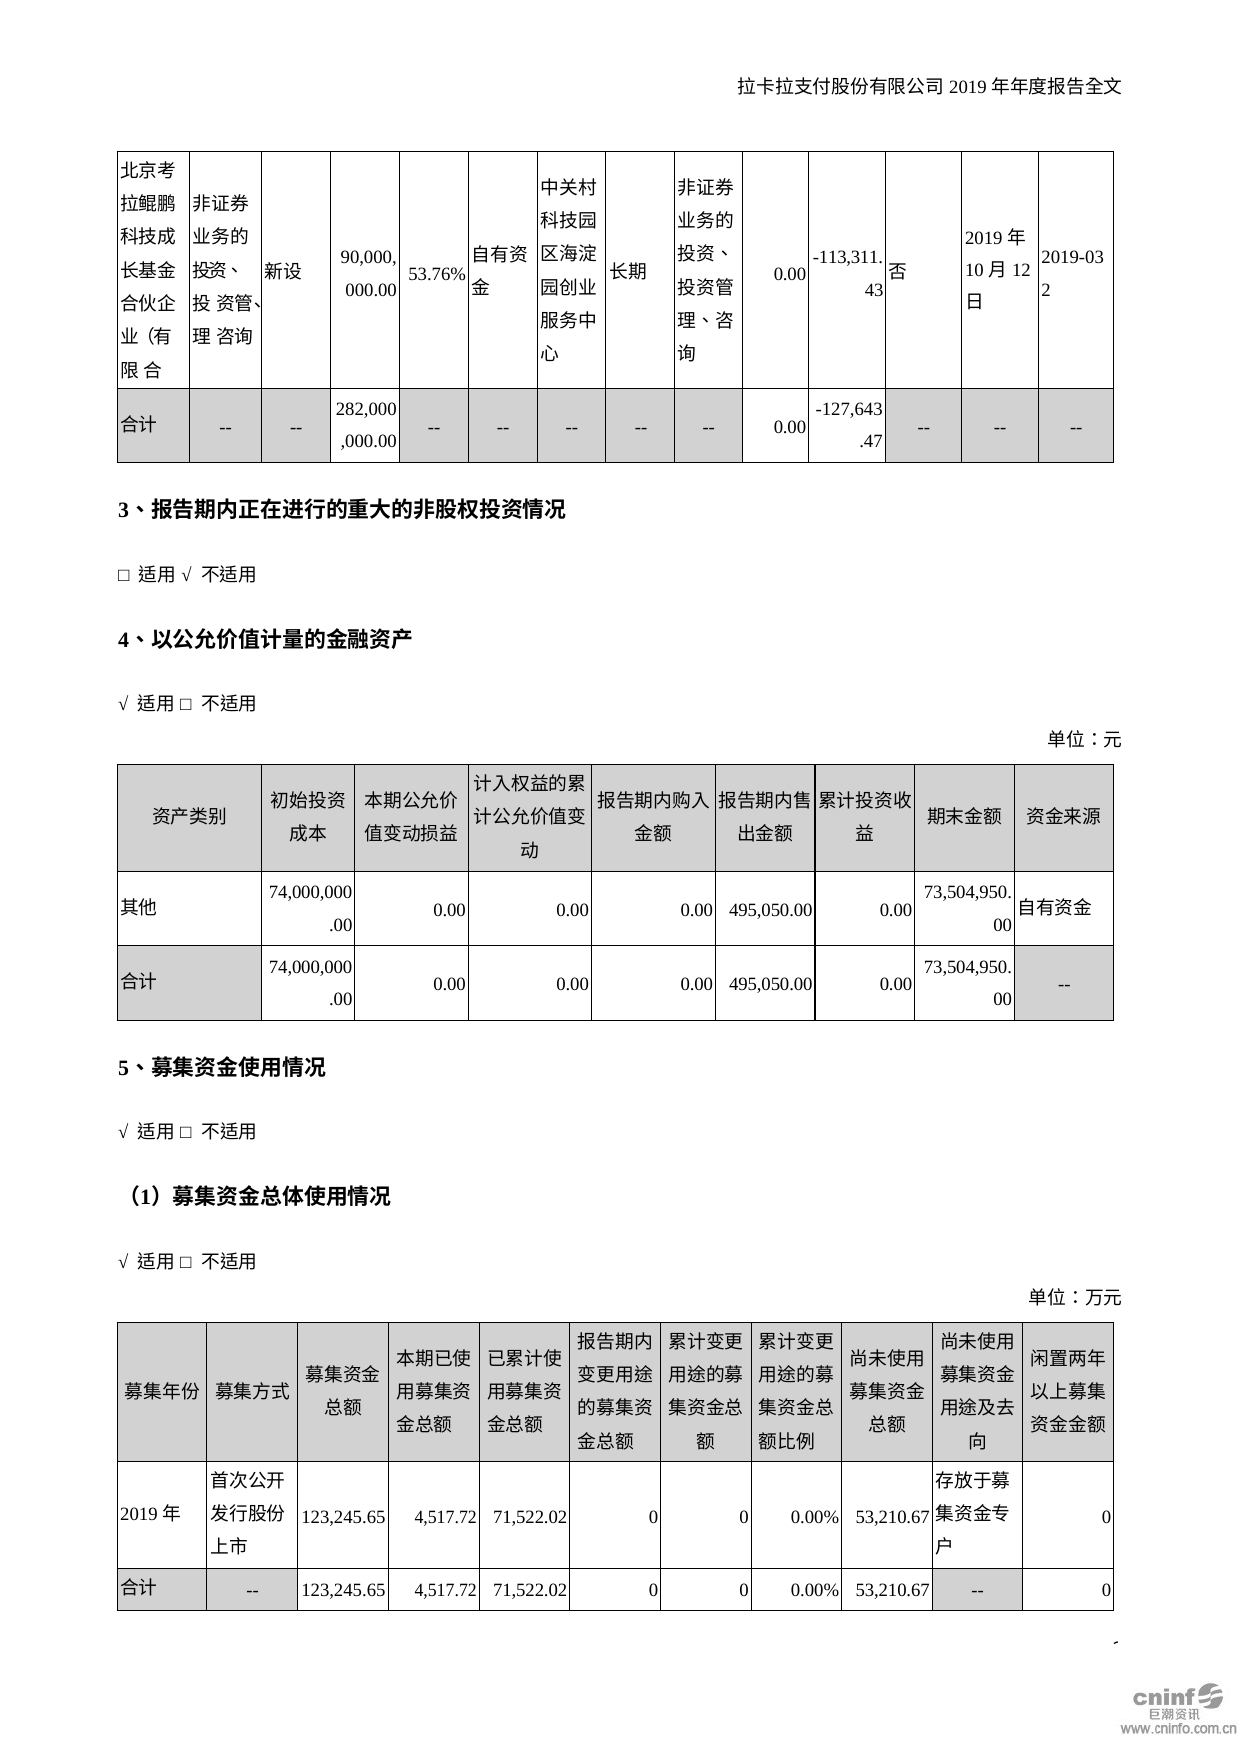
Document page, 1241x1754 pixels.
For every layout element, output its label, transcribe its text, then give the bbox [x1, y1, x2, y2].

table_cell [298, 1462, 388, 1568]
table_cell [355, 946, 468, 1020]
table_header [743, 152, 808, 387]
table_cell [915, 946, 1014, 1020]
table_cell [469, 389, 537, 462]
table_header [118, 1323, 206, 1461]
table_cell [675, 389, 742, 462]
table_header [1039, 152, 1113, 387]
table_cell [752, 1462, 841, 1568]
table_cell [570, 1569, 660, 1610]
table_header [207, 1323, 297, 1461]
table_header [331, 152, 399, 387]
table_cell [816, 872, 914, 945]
subtitle 3、报告期内正在进行的重大的非股权投资情况 [118, 494, 1122, 524]
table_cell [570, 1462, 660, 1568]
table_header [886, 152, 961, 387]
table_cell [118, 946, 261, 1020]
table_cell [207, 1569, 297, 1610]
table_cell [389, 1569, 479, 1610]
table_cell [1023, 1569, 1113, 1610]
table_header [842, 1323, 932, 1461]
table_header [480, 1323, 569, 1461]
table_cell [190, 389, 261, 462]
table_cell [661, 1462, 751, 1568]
text √ 适用 □ 不适用 [118, 691, 1122, 716]
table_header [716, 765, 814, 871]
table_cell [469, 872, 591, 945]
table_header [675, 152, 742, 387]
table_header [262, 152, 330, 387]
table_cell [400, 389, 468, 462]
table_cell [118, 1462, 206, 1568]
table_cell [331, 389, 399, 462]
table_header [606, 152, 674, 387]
text √ 适用 □ 不适用 [118, 1248, 1122, 1274]
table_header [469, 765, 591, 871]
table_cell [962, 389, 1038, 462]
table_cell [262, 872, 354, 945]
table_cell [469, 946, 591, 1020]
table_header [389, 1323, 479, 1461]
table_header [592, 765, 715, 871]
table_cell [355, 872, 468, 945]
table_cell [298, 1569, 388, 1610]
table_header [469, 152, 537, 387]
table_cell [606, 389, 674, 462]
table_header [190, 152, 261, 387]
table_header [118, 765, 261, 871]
text 单位：元 [102, 727, 1122, 752]
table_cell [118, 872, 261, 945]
subtitle 4、以公允价值计量的金融资产 [118, 624, 1122, 653]
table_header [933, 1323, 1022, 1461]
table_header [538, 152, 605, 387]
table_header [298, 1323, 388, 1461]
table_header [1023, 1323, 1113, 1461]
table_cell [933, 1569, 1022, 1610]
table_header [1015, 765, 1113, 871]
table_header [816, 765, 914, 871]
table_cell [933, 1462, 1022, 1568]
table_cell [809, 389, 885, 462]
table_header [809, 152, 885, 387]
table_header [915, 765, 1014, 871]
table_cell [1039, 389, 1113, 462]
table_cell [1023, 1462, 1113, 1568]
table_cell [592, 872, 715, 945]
text 单位：万元 [102, 1284, 1122, 1310]
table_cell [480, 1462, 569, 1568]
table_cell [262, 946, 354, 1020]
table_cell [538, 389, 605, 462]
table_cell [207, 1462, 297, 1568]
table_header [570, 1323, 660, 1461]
subtitle 5、募集资金使用情况 [118, 1052, 1122, 1082]
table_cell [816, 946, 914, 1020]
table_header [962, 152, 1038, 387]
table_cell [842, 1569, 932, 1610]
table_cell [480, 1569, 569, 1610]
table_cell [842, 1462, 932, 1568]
picture [1115, 1680, 1240, 1737]
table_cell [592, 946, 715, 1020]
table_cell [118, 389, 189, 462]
text □ 适用 √ 不适用 [118, 561, 1122, 587]
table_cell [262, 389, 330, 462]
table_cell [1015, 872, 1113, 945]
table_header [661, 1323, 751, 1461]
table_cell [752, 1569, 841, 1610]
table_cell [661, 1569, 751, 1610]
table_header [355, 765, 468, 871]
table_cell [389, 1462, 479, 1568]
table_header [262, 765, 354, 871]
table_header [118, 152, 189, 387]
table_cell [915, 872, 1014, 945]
subtitle （1）募集资金总体使用情况 [118, 1181, 1122, 1211]
text √ 适用 □ 不适用 [118, 1119, 1122, 1144]
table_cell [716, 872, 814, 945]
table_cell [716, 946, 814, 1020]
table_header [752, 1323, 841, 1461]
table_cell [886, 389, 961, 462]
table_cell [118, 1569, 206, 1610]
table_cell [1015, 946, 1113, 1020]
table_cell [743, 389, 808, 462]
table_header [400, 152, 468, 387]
